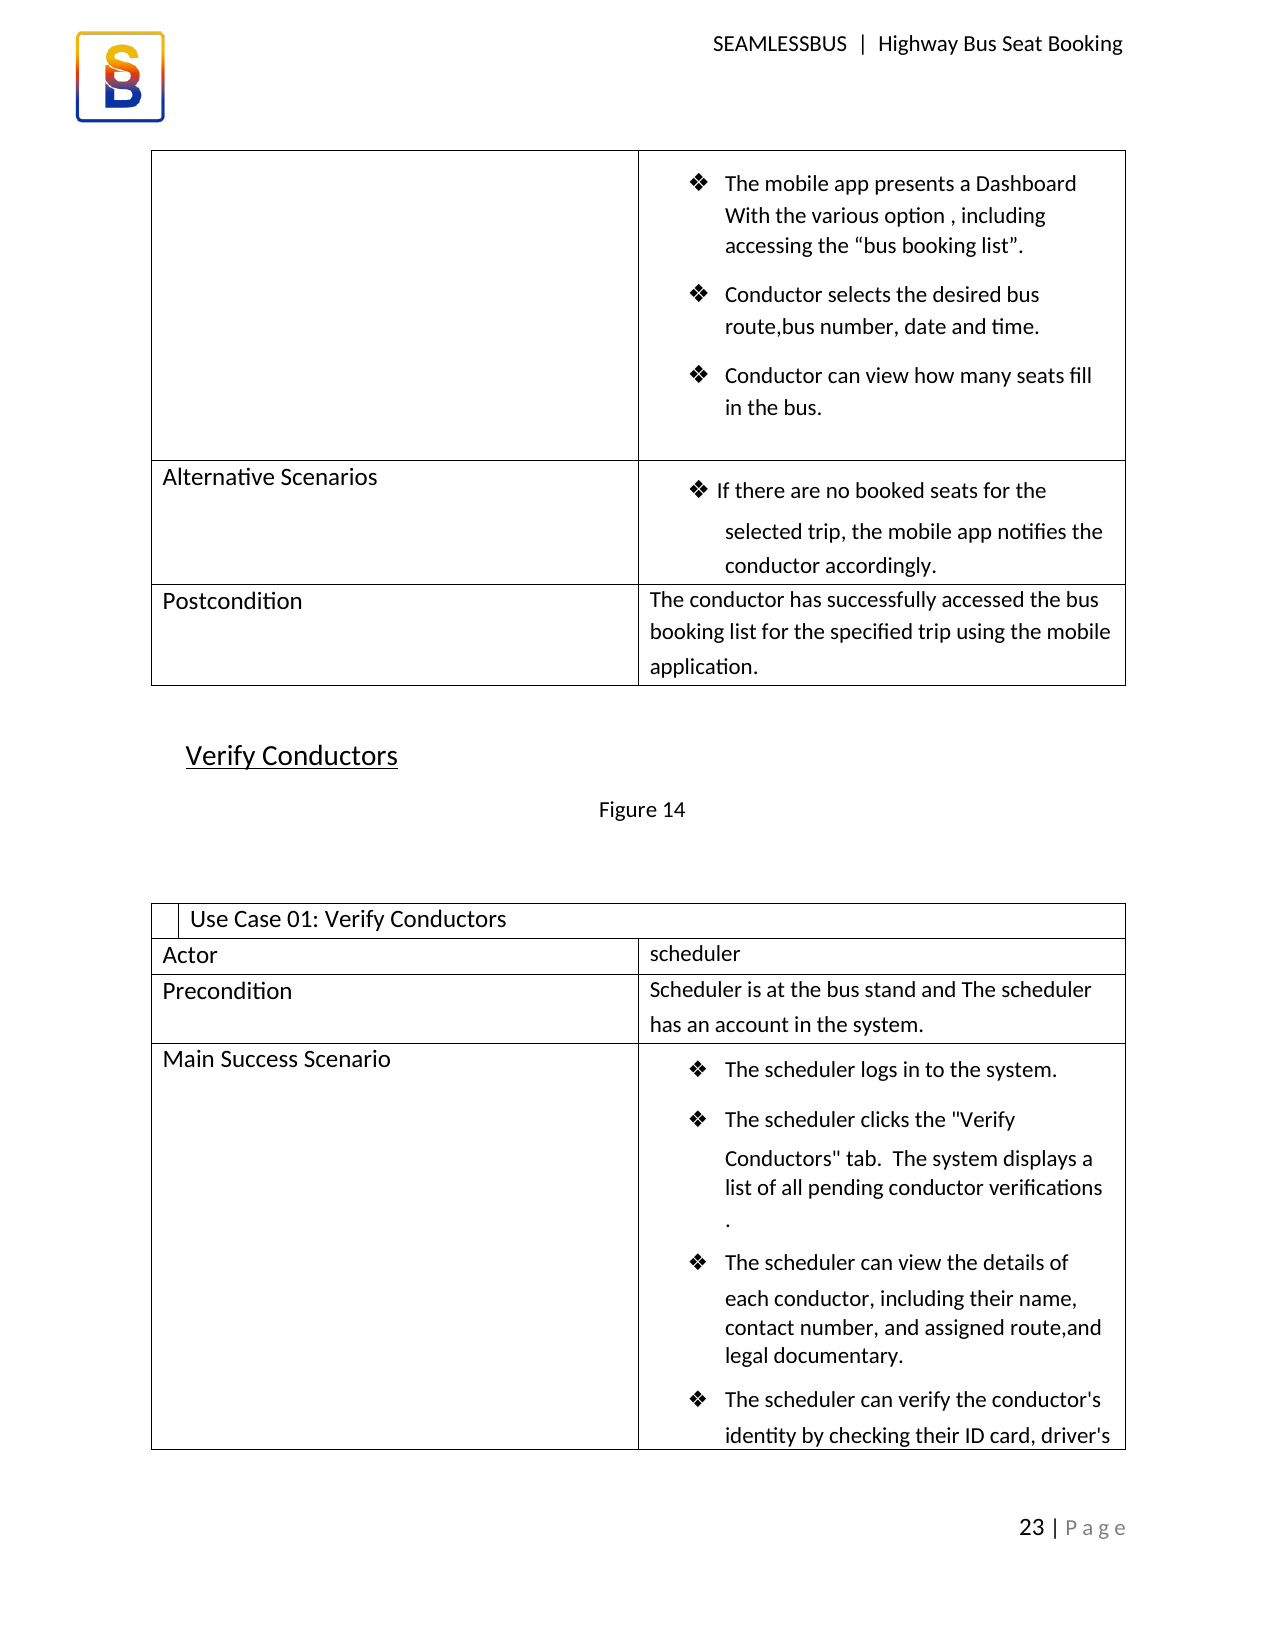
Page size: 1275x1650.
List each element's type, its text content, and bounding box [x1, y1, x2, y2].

table_cell Postcondition [152, 585, 638, 685]
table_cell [152, 1044, 638, 1449]
table_header [152, 904, 178, 938]
table_cell Actor [152, 939, 638, 974]
text Figure 14 [151, 795, 685, 823]
table_cell Alternative Scenarios [152, 461, 638, 584]
picture [71, 28, 168, 125]
table_cell ❖ If there are no booked seats for the selected trip, the mobile app notifies the conductor accordingly. [639, 461, 1125, 584]
table_cell scheduler [639, 939, 1125, 974]
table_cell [639, 151, 1125, 460]
table_cell Precondition [152, 975, 638, 1042]
table_header Use Case 01: Verify Conductors [179, 904, 638, 938]
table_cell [152, 151, 638, 460]
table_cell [639, 1044, 1125, 1449]
text Verify Conductors [149, 737, 1127, 773]
table_header [638, 904, 1125, 938]
table_cell The conductor has successfully accessed the bus booking list for the specified trip using the mobile application. [639, 585, 1125, 685]
table_cell Scheduler is at the bus stand and The scheduler has an account in the system. [639, 975, 1125, 1042]
